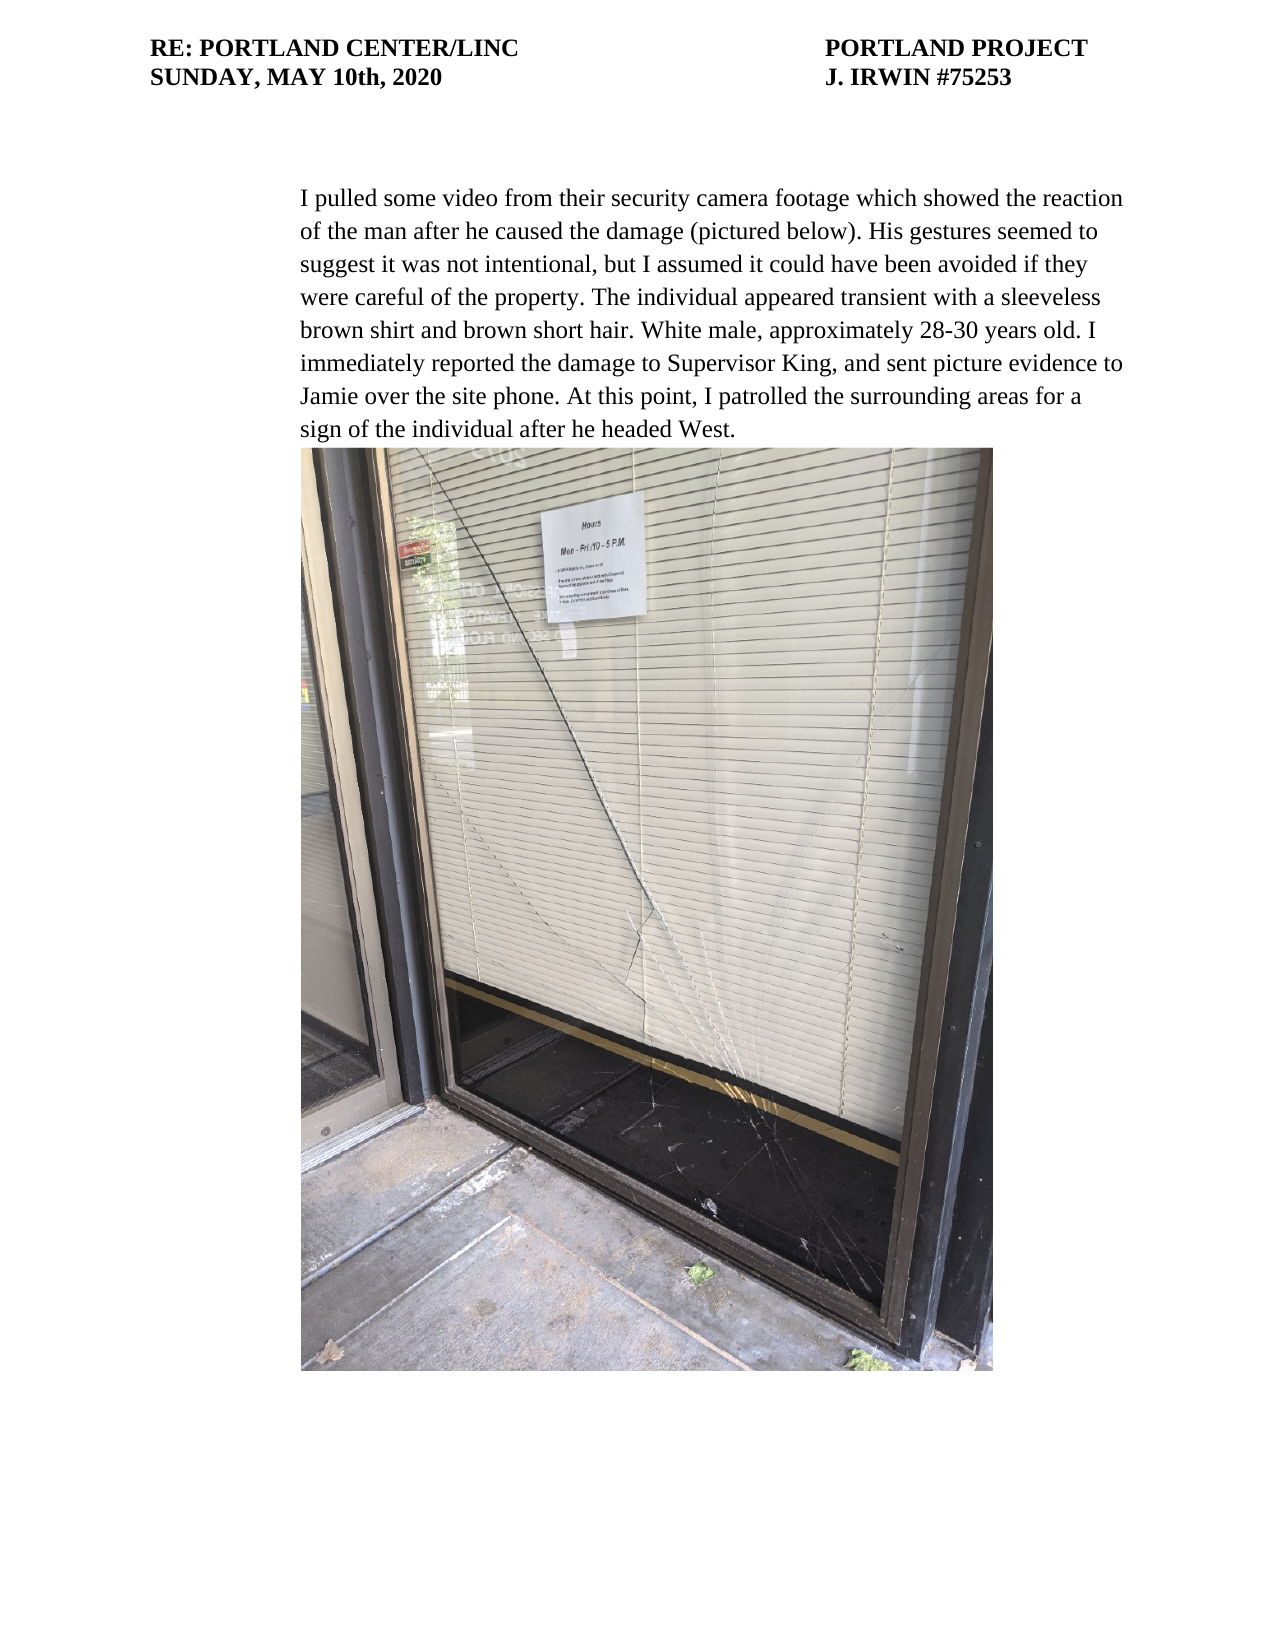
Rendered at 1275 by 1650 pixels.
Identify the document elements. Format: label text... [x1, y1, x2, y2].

picture [301, 448, 993, 1371]
